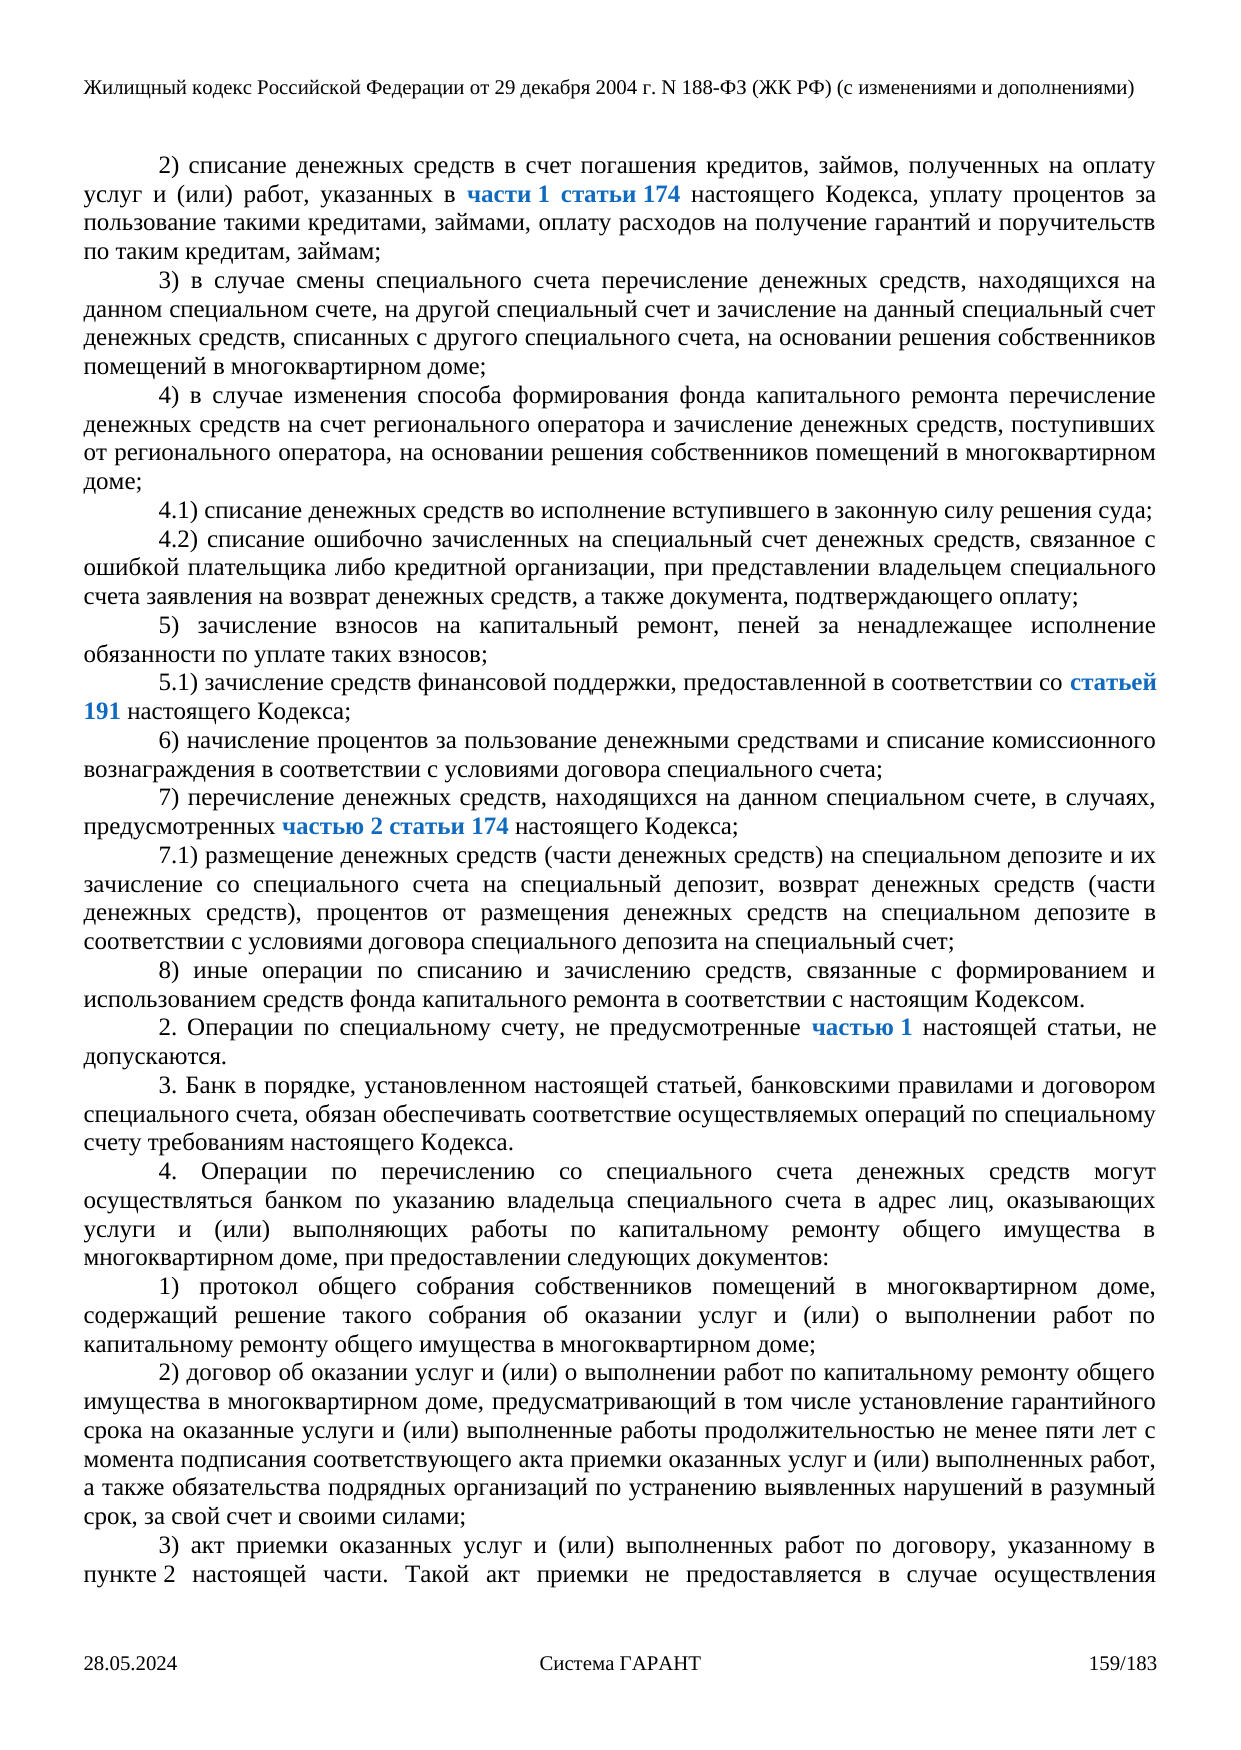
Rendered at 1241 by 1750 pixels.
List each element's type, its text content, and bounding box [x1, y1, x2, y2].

text 5) зачисление взносов на капитальный ремонт, пеней за ненадлежащее исполнение обязанности по уплате таких взносов; [83, 610, 1157, 667]
text 7.1) размещение денежных средств (части денежных средств) на специальном депозите и их зачисление со специального счета на специальный депозит, возврат денежных средств (части денежных средств), процентов от размещения денежных средств на специальном депозите в соответствии с условиями договора специального депозита на специальный счет; [83, 840, 1157, 955]
text 4.1) списание денежных средств во исполнение вступившего в законную силу решения суда; [83, 495, 1157, 524]
text 5.1) зачисление средств финансовой поддержки, предоставленной в соответствии со статьей 191 настоящего Кодекса; [83, 667, 1157, 725]
text 2) списание денежных средств в счет погашения кредитов, займов, полученных на оплату услуг и (или) работ, указанных в части 1 статьи 174 настоящего Кодекса, уплату процентов за пользование такими кредитами, займами, оплату расходов на получение гарантий и поручительств по таким кредитам, займам; [83, 150, 1157, 265]
text 4. Операции по перечислению со специального счета денежных средств могут осуществляться банком по указанию владельца специального счета в адрес лиц, оказывающих услуги и (или) выполняющих работы по капитальному ремонту общего имущества в многоквартирном доме, при предоставлении следующих документов: [83, 1156, 1157, 1271]
text 6) начисление процентов за пользование денежными средствами и списание комиссионного вознаграждения в соответствии с условиями договора специального счета; [83, 725, 1157, 782]
text 7) перечисление денежных средств, находящихся на данном специальном счете, в случаях, предусмотренных частью 2 статьи 174 настоящего Кодекса; [83, 782, 1157, 840]
text 4.2) списание ошибочно зачисленных на специальный счет денежных средств, связанное с ошибкой плательщика либо кредитной организации, при представлении владельцем специального счета заявления на возврат денежных средств, а также документа, подтверждающего оплату; [83, 524, 1157, 610]
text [83, 1530, 1157, 1587]
text 1) протокол общего собрания собственников помещений в многоквартирном доме, содержащий решение такого собрания об оказании услуг и (или) о выполнении работ по капитальному ремонту общего имущества в многоквартирном доме; [83, 1271, 1157, 1357]
text 3. Банк в порядке, установленном настоящей статьей, банковскими правилами и договором специального счета, обязан обеспечивать соответствие осуществляемых операций по специальному счету требованиям настоящего Кодекса. [83, 1070, 1157, 1156]
text 2. Операции по специальному счету, не предусмотренные частью 1 настоящей статьи, не допускаются. [83, 1012, 1157, 1070]
text 4) в случае изменения способа формирования фонда капитального ремонта перечисление денежных средств на счет регионального оператора и зачисление денежных средств, поступивших от регионального оператора, на основании решения собственников помещений в многоквартирном доме; [83, 380, 1157, 495]
text 3) в случае смены специального счета перечисление денежных средств, находящихся на данном специальном счете, на другой специальный счет и зачисление на данный специальный счет денежных средств, списанных с другого специального счета, на основании решения собственников помещений в многоквартирном доме; [83, 265, 1157, 380]
text 8) иные операции по списанию и зачислению средств, связанные с формированием и использованием средств фонда капитального ремонта в соответствии с настоящим Кодексом. [83, 955, 1157, 1012]
text 2) договор об оказании услуг и (или) о выполнении работ по капитальному ремонту общего имущества в многоквартирном доме, предусматривающий в том числе установление гарантийного срока на оказанные услуги и (или) выполненные работы продолжительностью не менее пяти лет с момента подписания соответствующего акта приемки оказанных услуг и (или) выполненных работ, а также обязательства подрядных организаций по устранению выявленных нарушений в разумный срок, за свой счет и своими силами; [83, 1357, 1157, 1530]
